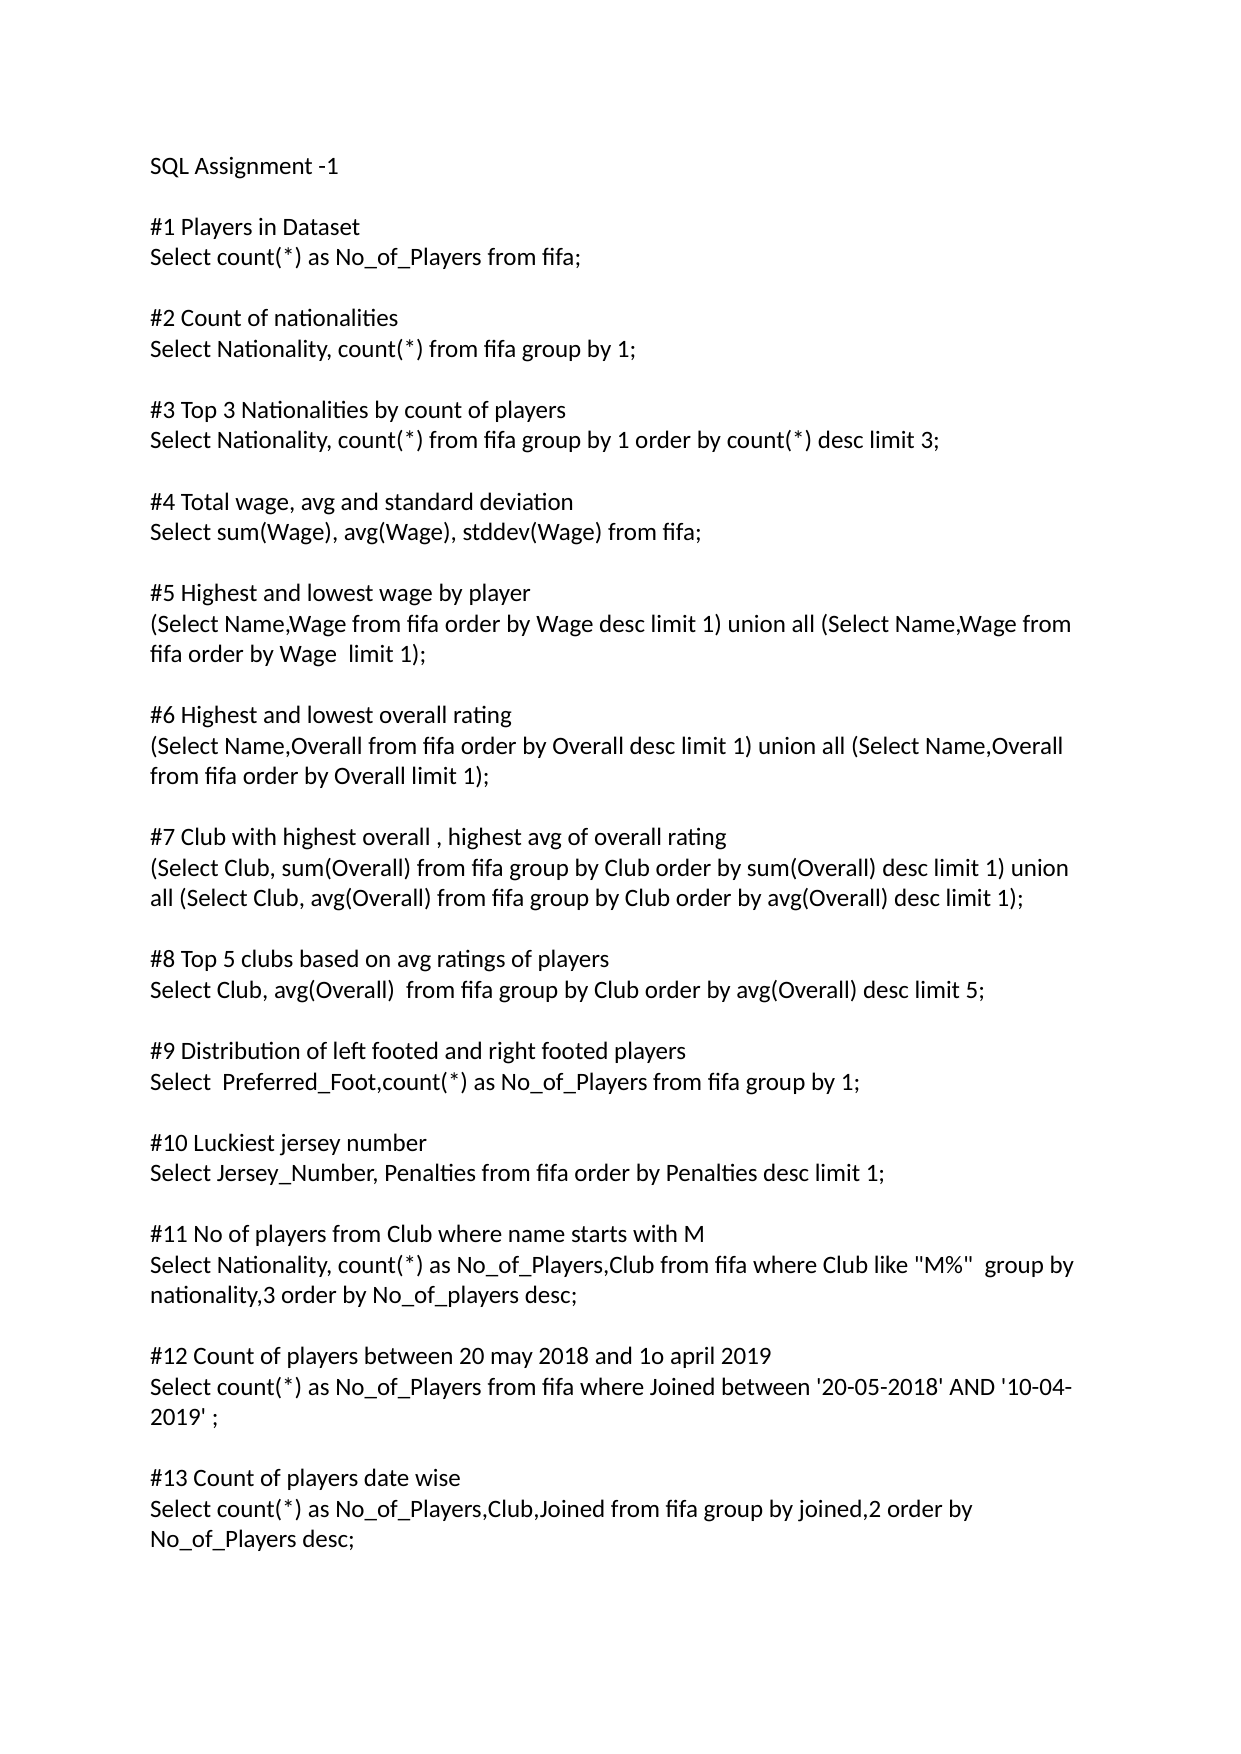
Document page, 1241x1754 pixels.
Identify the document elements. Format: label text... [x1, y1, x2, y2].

text #1 Players in Dataset [150, 211, 1090, 242]
text (Select Name,Wage from fifa order by Wage desc limit 1) union all (Select Name,Wage from fifa order by Wage limit 1); [150, 608, 1090, 669]
text Select Preferred_Foot,count(*) as No_of_Players from fifa group by 1; [150, 1066, 1090, 1096]
text #10 Luckiest jersey number [150, 1127, 1090, 1157]
text Select Nationality, count(*) from fifa group by 1; [150, 333, 1090, 364]
text Select Nationality, count(*) from fifa group by 1 order by count(*) desc limit 3; [150, 425, 1090, 455]
text (Select Club, sum(Overall) from fifa group by Club order by sum(Overall) desc limit 1) union all (Select Club, avg(Overall) from fifa group by Club order by avg(Overall) desc limit 1); [150, 852, 1090, 913]
text Select Club, avg(Overall) from fifa group by Club order by avg(Overall) desc limit 5; [150, 974, 1090, 1004]
text #13 Count of players date wise [150, 1462, 1090, 1493]
text #9 Distribution of left footed and right footed players [150, 1035, 1090, 1066]
text SQL Assignment -1 [150, 150, 1090, 181]
text (Select Name,Overall from fifa order by Overall desc limit 1) union all (Select Name,Overall from fifa order by Overall limit 1); [150, 730, 1090, 791]
text Select count(*) as No_of_Players from fifa; [150, 242, 1090, 272]
text #6 Highest and lowest overall rating [150, 699, 1090, 730]
text #4 Total wage, avg and standard deviation [150, 486, 1090, 516]
text #3 Top 3 Nationalities by count of players [150, 394, 1090, 425]
text Select count(*) as No_of_Players from fifa where Joined between '20-05-2018' AND '10-04-2019' ; [150, 1371, 1090, 1432]
text Select sum(Wage), avg(Wage), stddev(Wage) from fifa; [150, 516, 1090, 547]
text #7 Club with highest overall , highest avg of overall rating [150, 821, 1090, 852]
text #8 Top 5 clubs based on avg ratings of players [150, 943, 1090, 974]
text Select Nationality, count(*) as No_of_Players,Club from fifa where Club like "M%" group by nationality,3 order by No_of_players desc; [150, 1249, 1090, 1310]
text #11 No of players from Club where name starts with M [150, 1218, 1090, 1249]
text #12 Count of players between 20 may 2018 and 1o april 2019 [150, 1340, 1090, 1371]
text #2 Count of nationalities [150, 303, 1090, 333]
text Select Jersey_Number, Penalties from fifa order by Penalties desc limit 1; [150, 1157, 1090, 1188]
text Select count(*) as No_of_Players,Club,Joined from fifa group by joined,2 order by No_of_Players desc; [150, 1493, 1090, 1554]
text #5 Highest and lowest wage by player [150, 577, 1090, 608]
